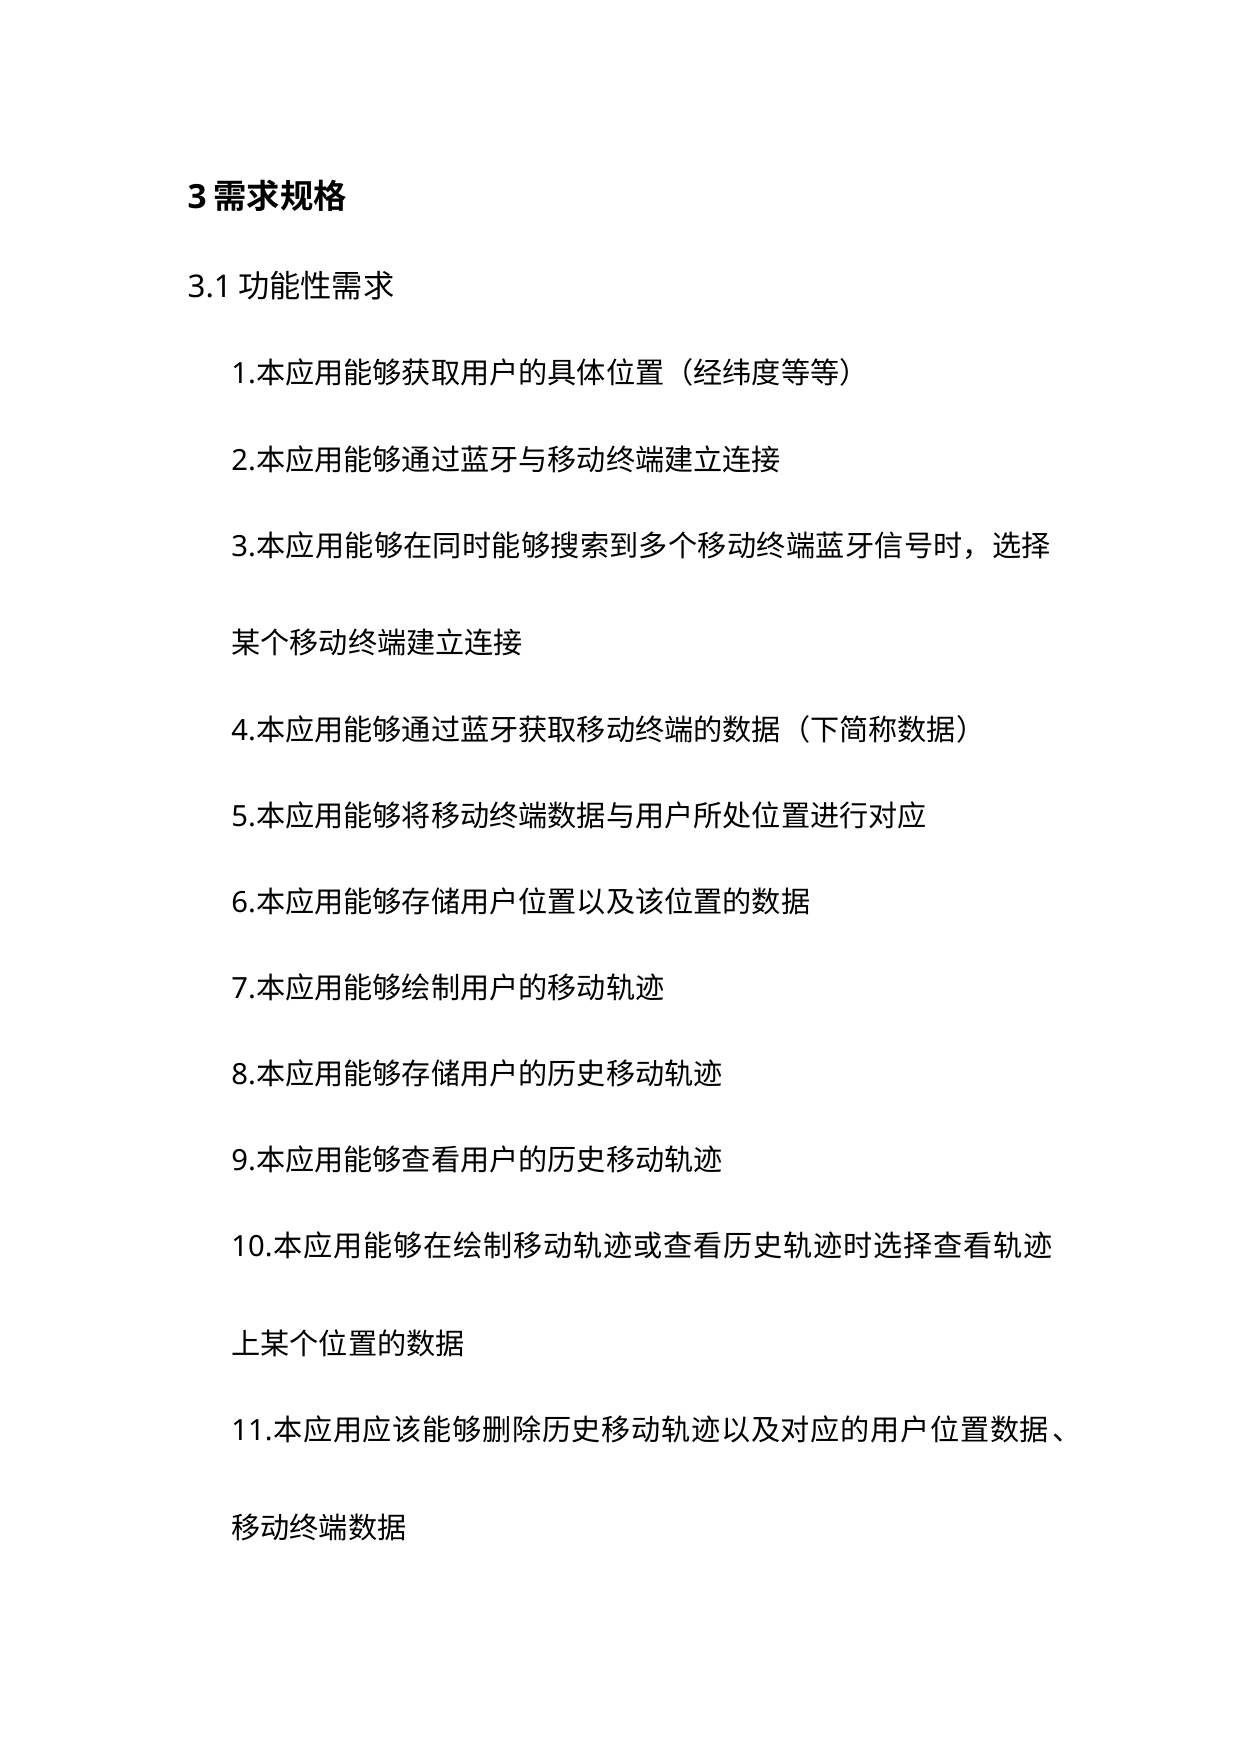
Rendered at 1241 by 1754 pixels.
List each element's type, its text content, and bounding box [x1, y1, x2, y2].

text 4.本应用能够通过蓝牙获取移动终端的数据（下简称数据） [187, 695, 1053, 760]
text 3需求规格 [187, 162, 1053, 227]
text 1.本应用能够获取用户的具体位置（经纬度等等） [187, 339, 1053, 404]
text 3.1功能性需求 [187, 251, 1053, 316]
text 2.本应用能够通过蓝牙与移动终端建立连接 [187, 425, 1053, 490]
text 9.本应用能够查看用户的历史移动轨迹 [187, 1126, 1053, 1191]
text 6.本应用能够存储用户位置以及该位置的数据 [187, 867, 1053, 932]
text 11.本应用应该能够删除历史移动轨迹以及对应的用户位置数据、移动终端数据 [231, 1395, 1053, 1558]
text 10.本应用能够在绘制移动轨迹或查看历史轨迹时选择查看轨迹上某个位置的数据 [231, 1212, 1053, 1374]
text 8.本应用能够存储用户的历史移动轨迹 [187, 1039, 1053, 1104]
text 3.本应用能够在同时能够搜索到多个移动终端蓝牙信号时，选择某个移动终端建立连接 [231, 511, 1053, 674]
text 7.本应用能够绘制用户的移动轨迹 [187, 953, 1053, 1018]
text 5.本应用能够将移动终端数据与用户所处位置进行对应 [187, 781, 1053, 846]
